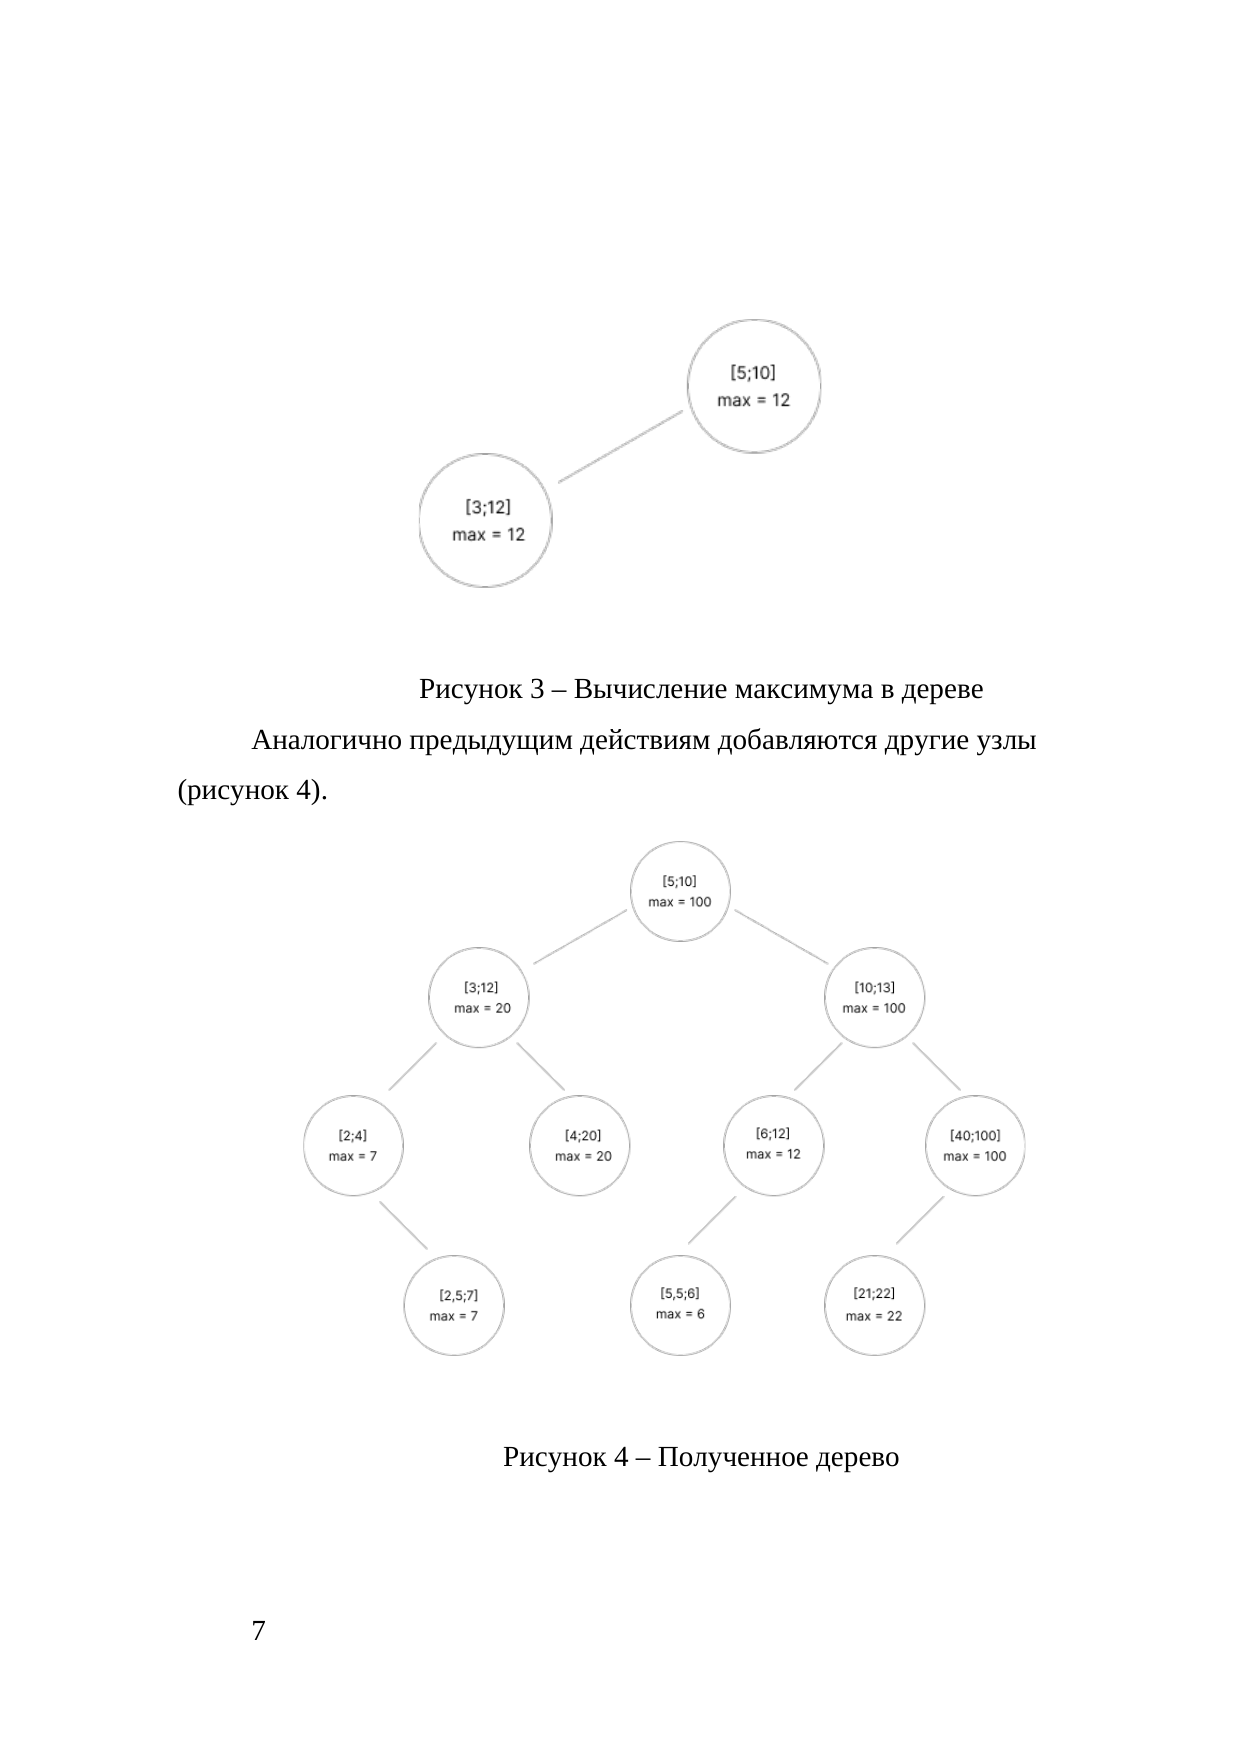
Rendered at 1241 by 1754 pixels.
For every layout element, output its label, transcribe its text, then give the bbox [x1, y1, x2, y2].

text Аналогично предыдущим действиям добавляются другие узлы [177, 722, 1152, 756]
text Рисунок 3 – Вычисление максимума в дереве [177, 672, 1152, 705]
text Рисунок 4 – Полученное дерево [177, 1439, 1152, 1473]
text (рисунок 4). [177, 772, 1152, 806]
picture [303, 841, 1026, 1356]
picture [418, 319, 822, 588]
